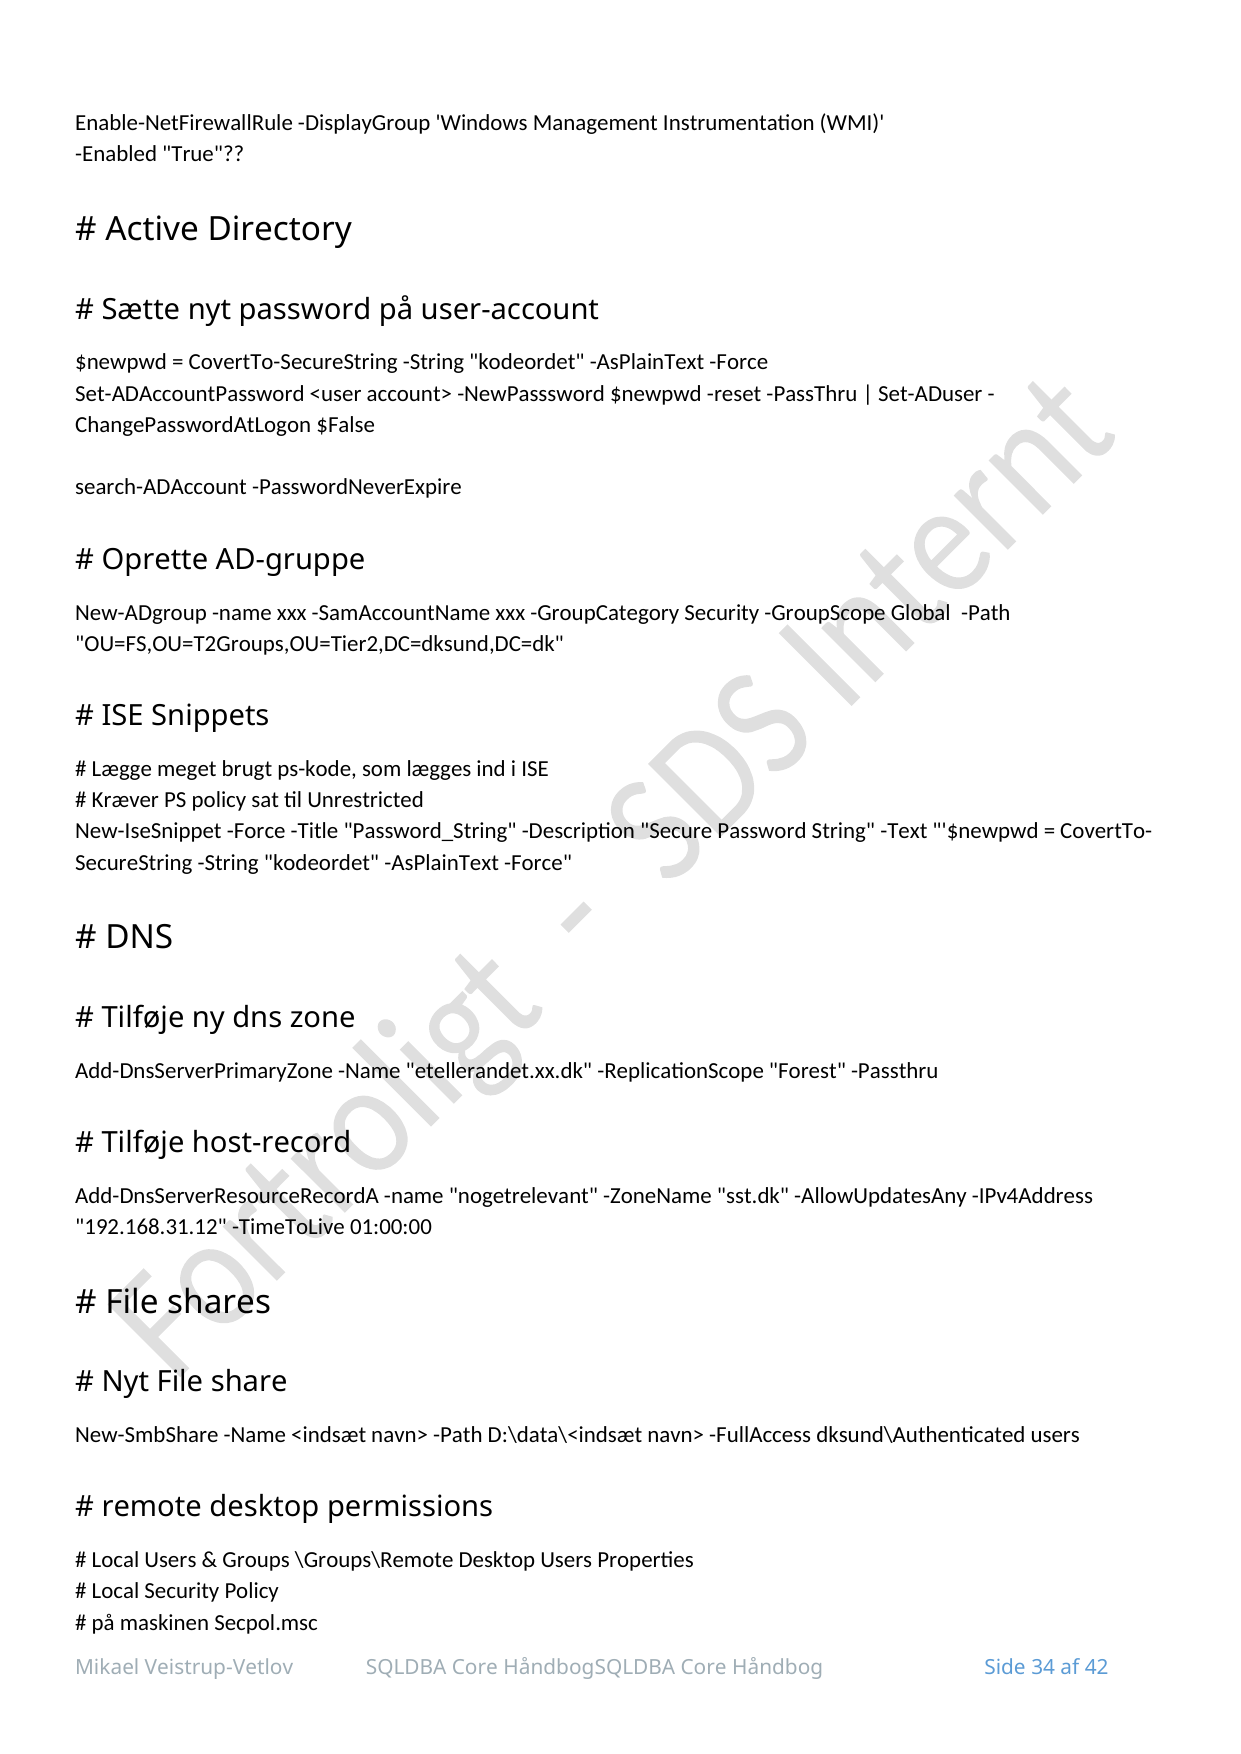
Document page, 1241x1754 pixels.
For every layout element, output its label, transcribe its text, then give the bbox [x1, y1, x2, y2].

subtitle # Tilføje host-record [75, 1121, 1165, 1161]
subtitle # remote desktop permissions [75, 1486, 1165, 1525]
text $newpwd = CovertTo-SecureString -String "kodeordet" -AsPlainText -Force [75, 344, 1165, 376]
subtitle # Active Directory [75, 205, 1165, 250]
subtitle # Nyt File share [75, 1361, 1165, 1400]
text Set-ADAccountPassword <user account> -NewPasssword $newpwd -reset -PassThru | Set-ADuser -ChangePasswordAtLogon $False [75, 376, 1165, 438]
text # Lægge meget brugt ps-kode, som lægges ind i ISE [75, 751, 1165, 782]
text New-SmbShare -Name <indsæt navn> -Path D:\data\<indsæt navn> -FullAccess dksund\Authenticated users [75, 1417, 1165, 1448]
text search-ADAccount -PasswordNeverExpire [75, 469, 1165, 501]
text # Kræver PS policy sat til Unrestricted [75, 782, 1165, 813]
text Add-DnsServerPrimaryZone -Name "etellerandet.xx.dk" -ReplicationScope "Forest" -Passthru [75, 1052, 1165, 1084]
subtitle # ISE Snippets [75, 694, 1165, 734]
text # Local Users & Groups \Groups\Remote Desktop Users Properties [75, 1542, 1165, 1573]
subtitle # Sætte nyt password på user-account [75, 288, 1165, 328]
text -Enabled "True"?? [75, 136, 1165, 167]
text New-ADgroup -name xxx -SamAccountName xxx -GroupCategory Security -GroupScope Global -Path "OU=FS,OU=T2Groups,OU=Tier2,DC=dksund,DC=dk" [75, 594, 1165, 657]
text New-IseSnippet -Force -Title "Password_String" -Description "Secure Password String" -Text "'$newpwd = CovertTo-SecureString -String "kodeordet" -AsPlainText -Force" [75, 813, 1165, 876]
text # Local Security Policy [75, 1573, 1165, 1604]
text # på maskinen Secpol.msc [75, 1604, 1165, 1636]
text Add-DnsServerResourceRecordA -name "nogetrelevant" -ZoneName "sst.dk" -AllowUpdatesAny -IPv4Address "192.168.31.12" -TimeToLive 01:00:00 [75, 1178, 1165, 1240]
subtitle # DNS [75, 913, 1165, 959]
subtitle # File shares [75, 1278, 1165, 1323]
subtitle # Tilføje ny dns zone [75, 996, 1165, 1036]
text Enable-NetFirewallRule -DisplayGroup 'Windows Management Instrumentation (WMI)' [75, 105, 1165, 136]
subtitle # Oprette AD-gruppe [75, 538, 1165, 578]
